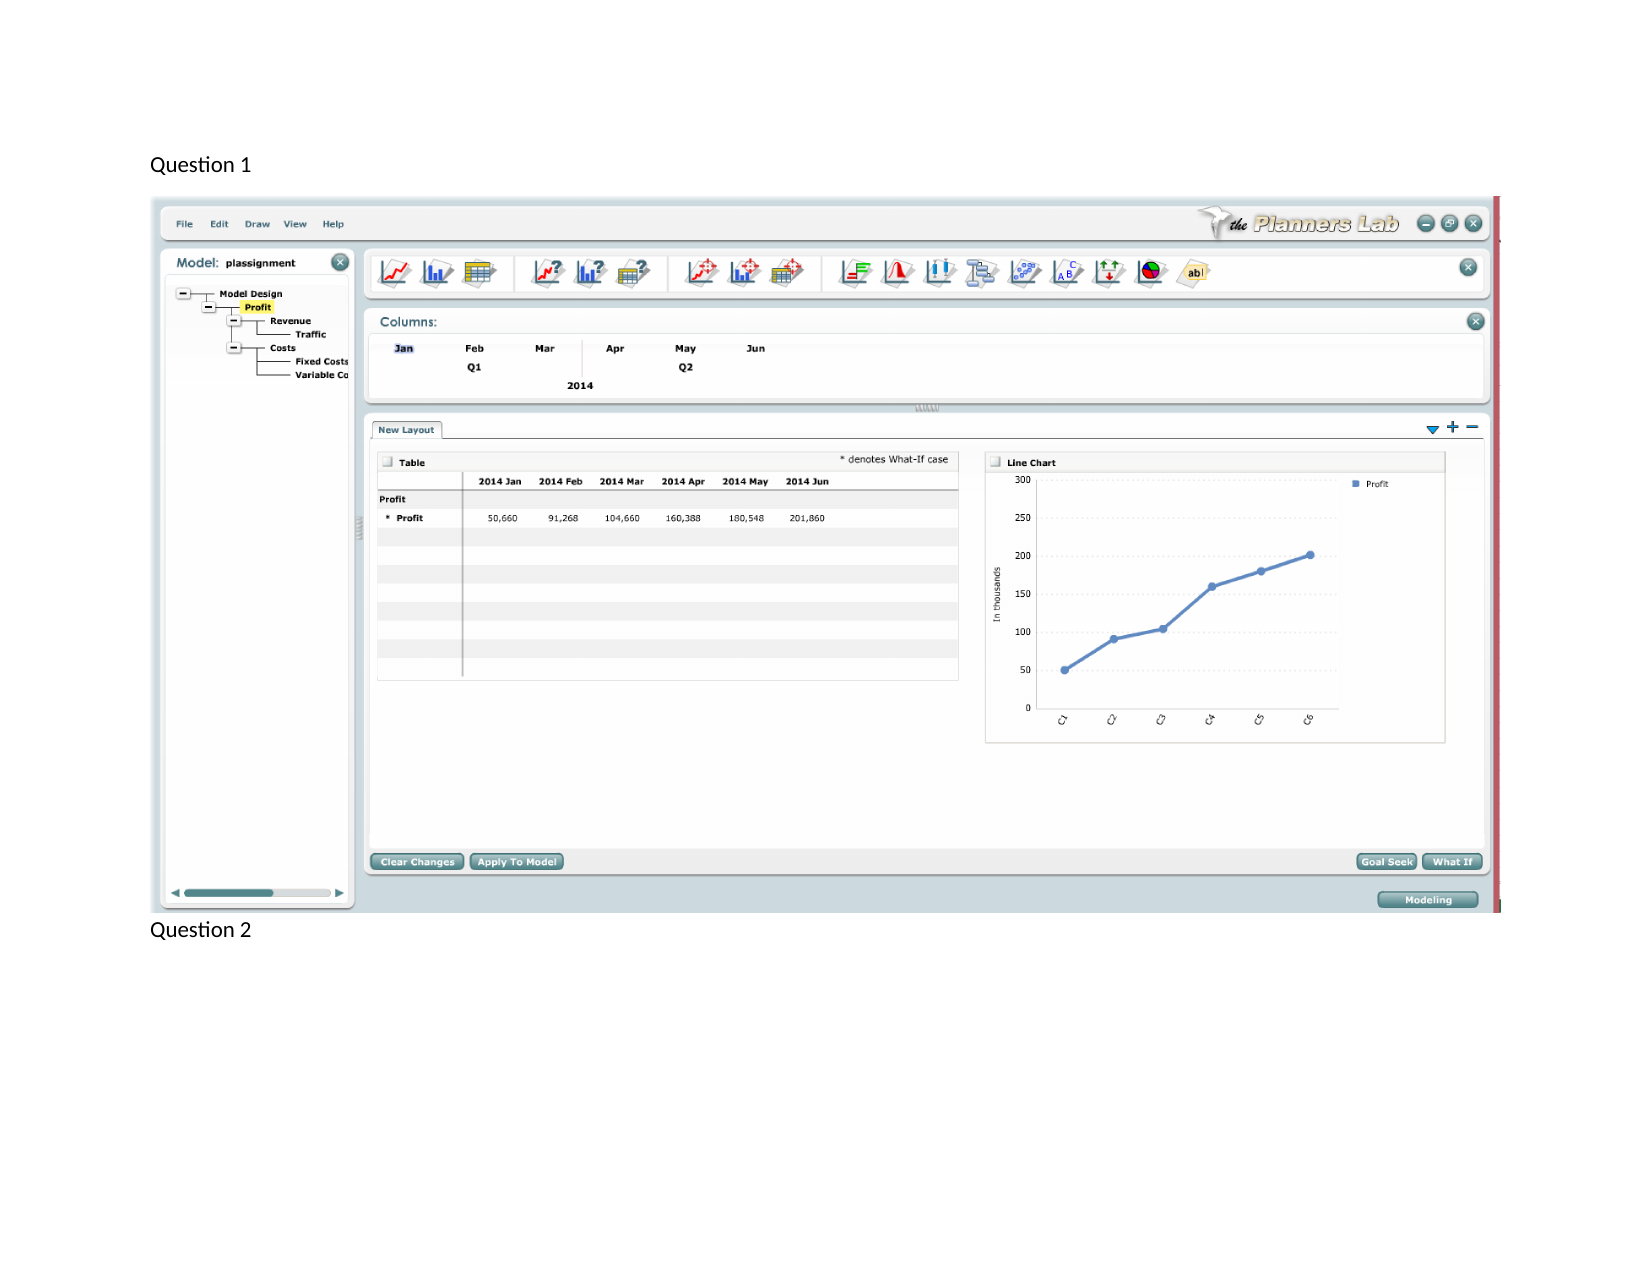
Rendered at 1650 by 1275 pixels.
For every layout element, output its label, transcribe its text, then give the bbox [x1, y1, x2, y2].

text Question 1 [150, 150, 1500, 178]
text Question 2 [150, 913, 1500, 943]
picture [150, 196, 1501, 913]
